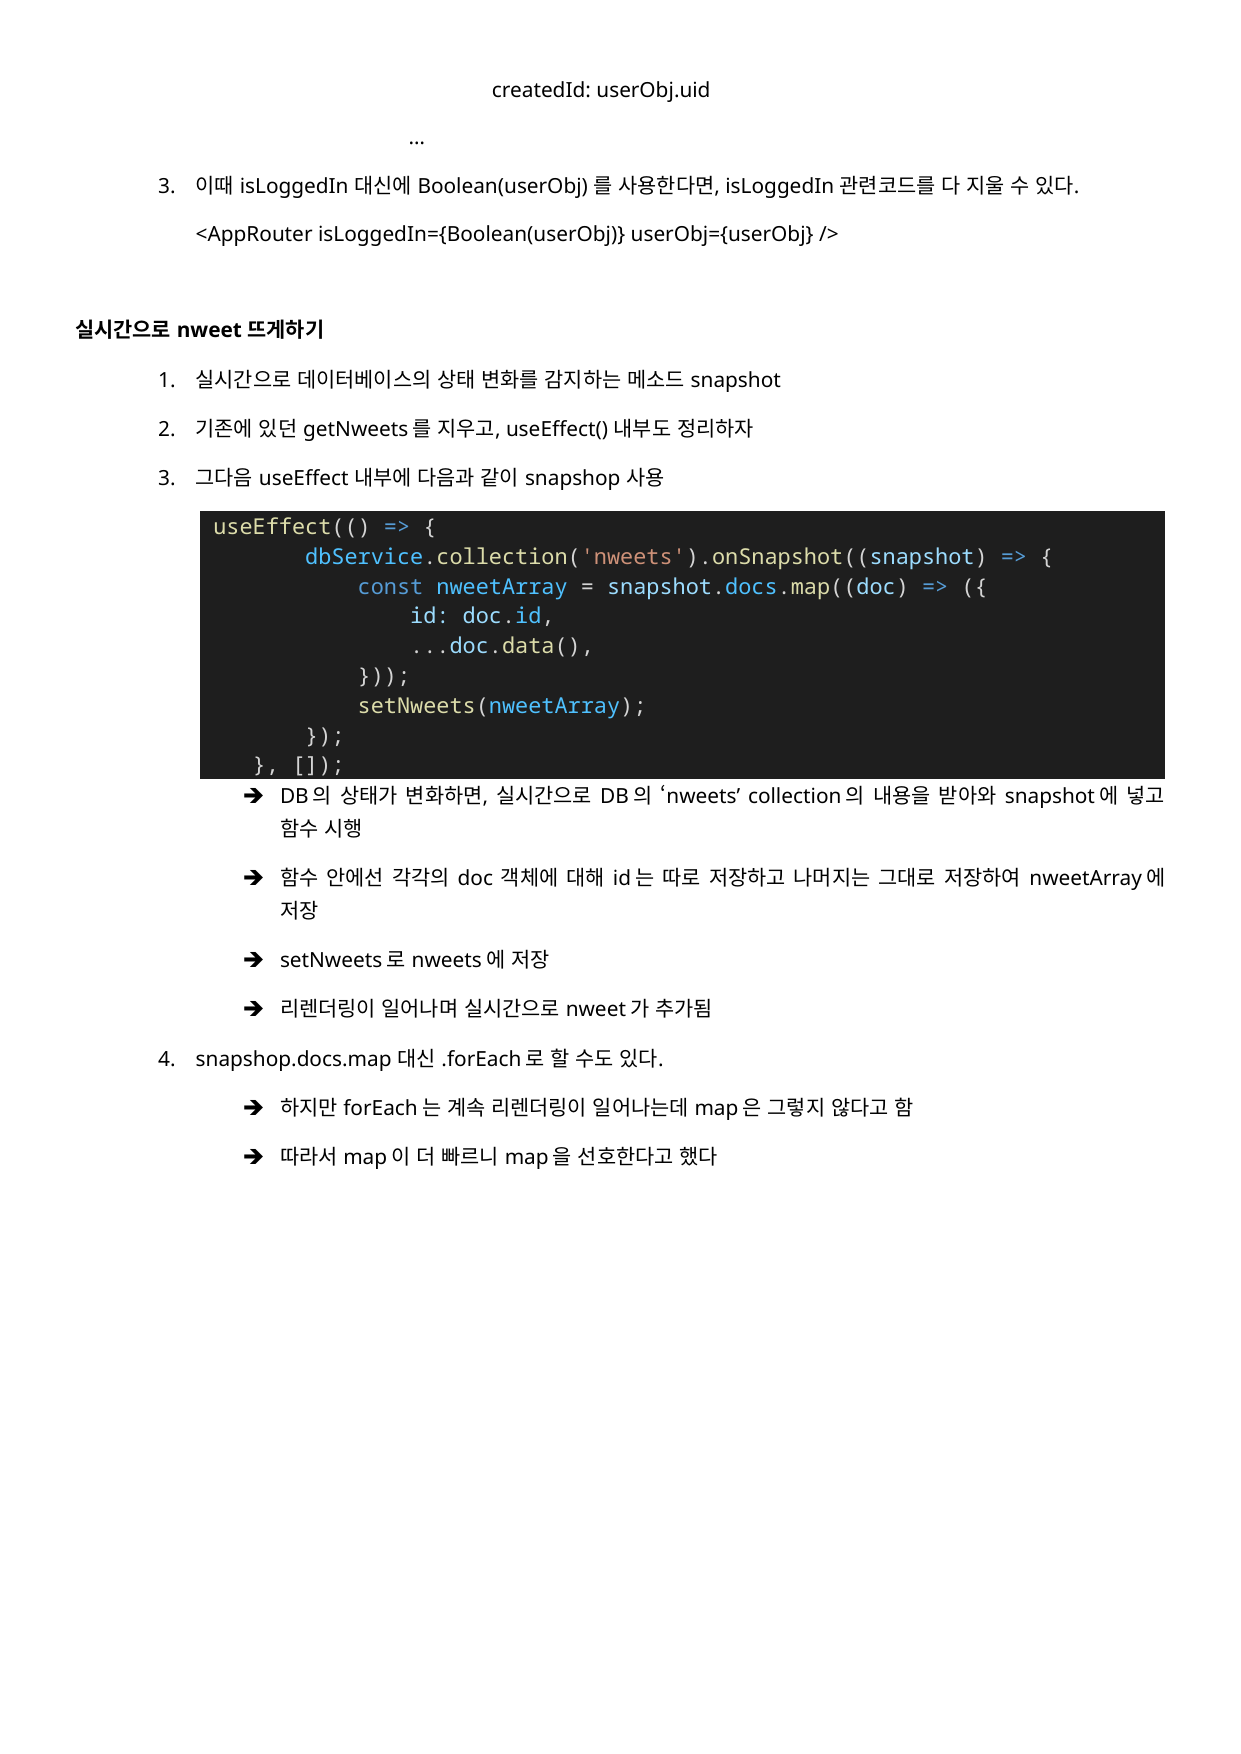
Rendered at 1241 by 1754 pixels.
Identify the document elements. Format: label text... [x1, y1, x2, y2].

list snapshop.docs.map 대신 .forEach로 할 수도 있다. [158, 1042, 1165, 1072]
list 실시간으로 데이터베이스의 상태 변화를 감지하는 메소드 snapshot [158, 363, 1165, 393]
list setNweets로 nweets에 저장 [242, 943, 1165, 973]
text ...doc.data(), [200, 630, 1165, 660]
list 따라서 map이 더 빠르니 map을 선호한다고 했다 [242, 1141, 1165, 1171]
text id: doc.id, [200, 600, 1165, 630]
text <AppRouter isLoggedIn={Boolean(userObj)} userObj={userObj} /> [195, 219, 1165, 247]
text const nweetArray = snapshot.docs.map((doc) => ({ [200, 571, 1165, 600]
text }); [200, 719, 1165, 749]
text })); [200, 660, 1165, 690]
list 기존에 있던 getNweets를 지우고, useEffect() 내부도 정리하자 [158, 412, 1165, 443]
text useEffect(() => { [200, 511, 1165, 541]
list 리렌더링이 일어나며 실시간으로 nweet가 추가됨 [242, 992, 1165, 1023]
list 함수 안에선 각각의 doc 객체에 대해 id는 따로 저장하고 나머지는 그대로 저장하여 nweetArray에 저장 [242, 861, 1165, 924]
text dbService.collection('nweets').onSnapshot((snapshot) => { [200, 541, 1165, 571]
list 그다음 useEffect 내부에 다음과 같이 snapshop 사용 [158, 462, 1165, 492]
text setNweets(nweetArray); [200, 690, 1165, 719]
list 이때 isLoggedIn 대신에 Boolean(userObj) 를 사용한다면, isLoggedIn 관련코드를 다 지울 수 있다. [158, 169, 1165, 200]
text … [195, 122, 1165, 151]
list 하지만 forEach는 계속 리렌더링이 일어나는데 map은 그렇지 않다고 함 [242, 1091, 1165, 1122]
list DB의 상태가 변화하면, 실시간으로 DB의 ‘nweets’ collection의 내용을 받아와 snapshot에 넣고 함수 시행 [242, 779, 1165, 842]
text 실시간으로 nweet 뜨게하기 [75, 313, 1165, 344]
text createdId: userObj.uid [195, 75, 1165, 103]
text }, []); [200, 749, 1165, 779]
